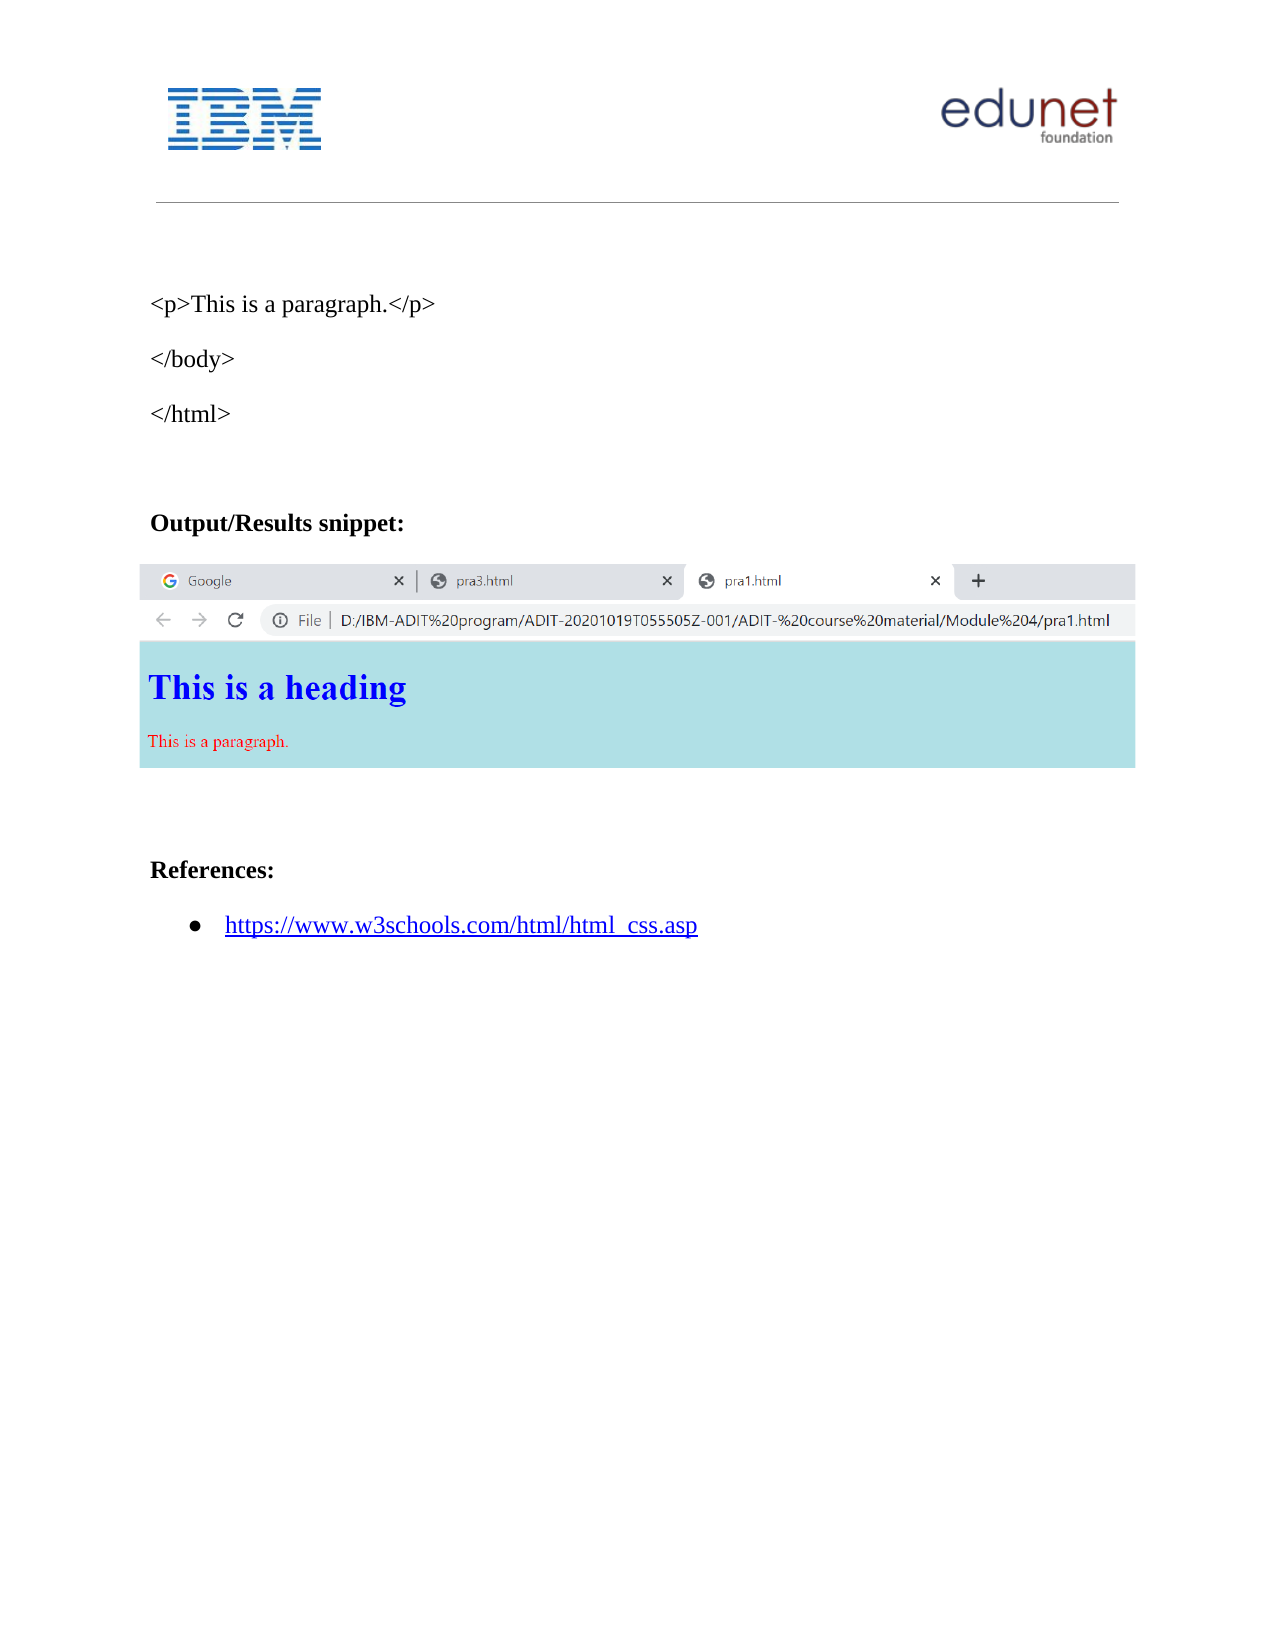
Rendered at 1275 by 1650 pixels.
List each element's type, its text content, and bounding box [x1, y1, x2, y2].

text </body> [150, 344, 1137, 373]
picture [139, 564, 1136, 768]
text <p>This is a paragraph.</p> [150, 289, 1137, 318]
text ● https://www.w3schools.com/html/html_css.asp [187, 910, 1137, 939]
text Output/Results snippet: [150, 508, 1137, 537]
picture [939, 78, 1122, 150]
picture [168, 88, 321, 150]
text </html> [150, 399, 1137, 428]
text References: [150, 855, 1137, 884]
